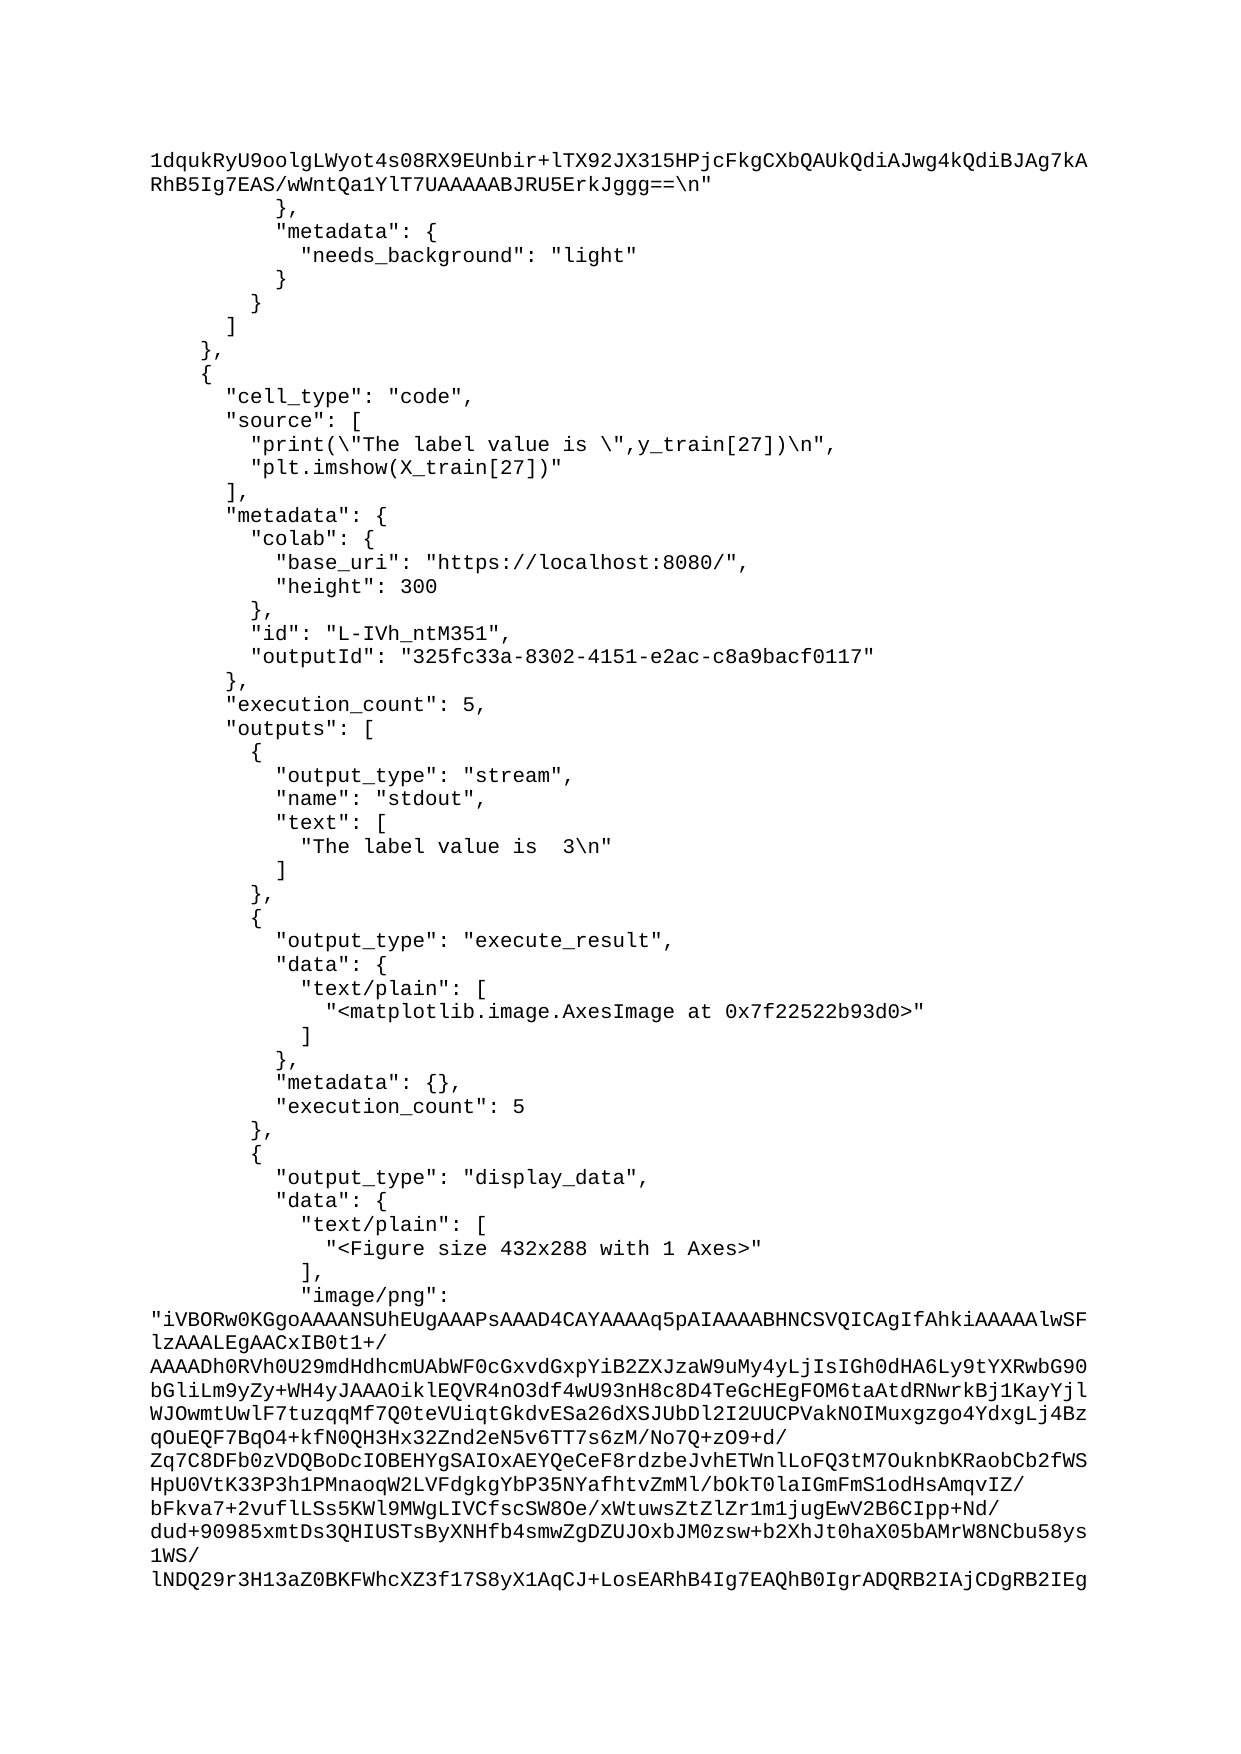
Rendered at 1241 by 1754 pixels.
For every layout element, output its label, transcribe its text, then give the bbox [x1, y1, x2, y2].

text "data": { [150, 1190, 1090, 1214]
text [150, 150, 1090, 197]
text "output_type": "display_data", [150, 1167, 1090, 1190]
text "cell_type": "code", [150, 386, 1090, 410]
text "outputId": "325fc33a-8302-4151-e2ac-c8a9bacf0117" [150, 647, 1090, 670]
text }, [150, 883, 1090, 907]
text "base_uri": "https://localhost:8080/", [150, 552, 1090, 576]
text ], [150, 481, 1090, 505]
text } [150, 292, 1090, 316]
text { [150, 1143, 1090, 1167]
text "needs_background": "light" [150, 244, 1090, 268]
text "execution_count": 5, [150, 694, 1090, 717]
text }, [150, 339, 1090, 363]
text { [150, 741, 1090, 765]
text { [150, 907, 1090, 930]
text "<Figure size 432x288 with 1 Axes>" [150, 1238, 1090, 1261]
text "<matplotlib.image.AxesImage at 0x7f22522b93d0>" [150, 1001, 1090, 1025]
text "text/plain": [ [150, 1214, 1090, 1238]
text "metadata": { [150, 505, 1090, 528]
text ], [150, 1261, 1090, 1285]
text }, [150, 1048, 1090, 1072]
text "metadata": { [150, 221, 1090, 244]
text "text/plain": [ [150, 978, 1090, 1001]
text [150, 1285, 1090, 1592]
text "id": "L-IVh_ntM351", [150, 623, 1090, 647]
text "execution_count": 5 [150, 1096, 1090, 1119]
text "name": "stdout", [150, 788, 1090, 812]
text "The label value is 3\n" [150, 836, 1090, 859]
text "output_type": "execute_result", [150, 930, 1090, 954]
text { [150, 363, 1090, 386]
text }, [150, 599, 1090, 623]
text "data": { [150, 954, 1090, 978]
text } [150, 268, 1090, 292]
text }, [150, 670, 1090, 694]
text "colab": { [150, 528, 1090, 552]
text "metadata": {}, [150, 1072, 1090, 1096]
text "height": 300 [150, 576, 1090, 599]
text "print(\"The label value is \",y_train[27])\n", [150, 434, 1090, 457]
text "outputs": [ [150, 717, 1090, 741]
text ] [150, 1025, 1090, 1048]
text }, [150, 1119, 1090, 1143]
text "text": [ [150, 812, 1090, 836]
text }, [150, 197, 1090, 221]
text "source": [ [150, 410, 1090, 434]
text ] [150, 859, 1090, 883]
text "output_type": "stream", [150, 765, 1090, 788]
text ] [150, 316, 1090, 339]
text "plt.imshow(X_train[27])" [150, 457, 1090, 481]
